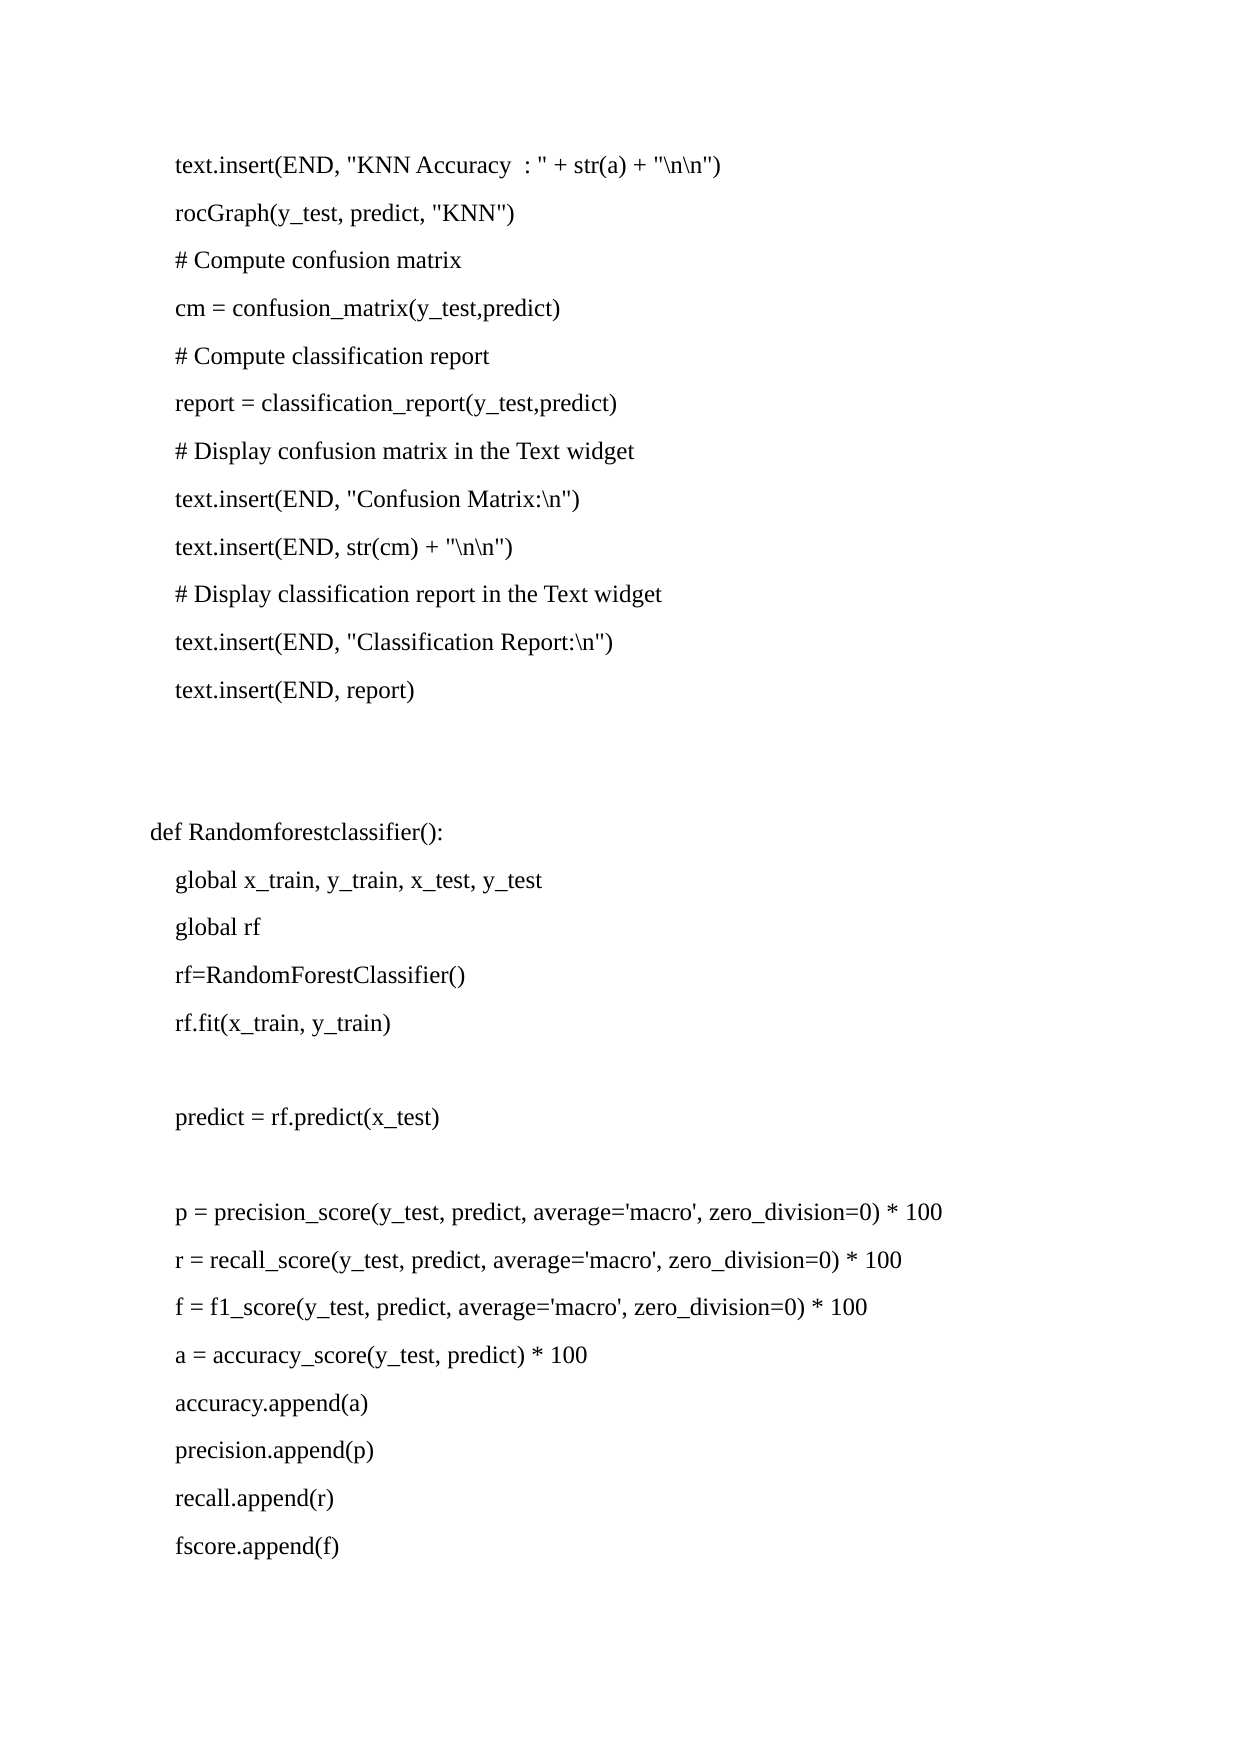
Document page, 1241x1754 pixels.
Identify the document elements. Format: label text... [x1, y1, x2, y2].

text text.insert(END, "KNN Accuracy : " + str(a) + "\n\n") [150, 150, 1090, 179]
text # Display classification report in the Text widget [150, 579, 1090, 608]
text def Randomforestclassifier(): [150, 817, 1090, 846]
text a = accuracy_score(y_test, predict) * 100 [150, 1340, 1090, 1369]
text fscore.append(f) [150, 1531, 1090, 1560]
text predict = rf.predict(x_test) [150, 1102, 1090, 1131]
text # Display confusion matrix in the Text widget [150, 436, 1090, 465]
text # Compute classification report [150, 341, 1090, 369]
text global x_train, y_train, x_test, y_test [150, 865, 1090, 893]
text rf=RandomForestClassifier() [150, 960, 1090, 989]
text rf.fit(x_train, y_train) [150, 1008, 1090, 1037]
text accuracy.append(a) [150, 1388, 1090, 1417]
text precision.append(p) [150, 1436, 1090, 1464]
text text.insert(END, "Classification Report:\n") [150, 627, 1090, 656]
text # Compute confusion matrix [150, 245, 1090, 274]
text p = precision_score(y_test, predict, average='macro', zero_division=0) * 100 [150, 1197, 1090, 1226]
text text.insert(END, report) [150, 675, 1090, 703]
text report = classification_report(y_test,predict) [150, 388, 1090, 417]
text f = f1_score(y_test, predict, average='macro', zero_division=0) * 100 [150, 1292, 1090, 1321]
text text.insert(END, str(cm) + "\n\n") [150, 532, 1090, 560]
text text.insert(END, "Confusion Matrix:\n") [150, 484, 1090, 513]
text recall.append(r) [150, 1483, 1090, 1512]
text cm = confusion_matrix(y_test,predict) [150, 293, 1090, 322]
text rocGraph(y_test, predict, "KNN") [150, 198, 1090, 226]
text global rf [150, 912, 1090, 941]
text r = recall_score(y_test, predict, average='macro', zero_division=0) * 100 [150, 1245, 1090, 1273]
